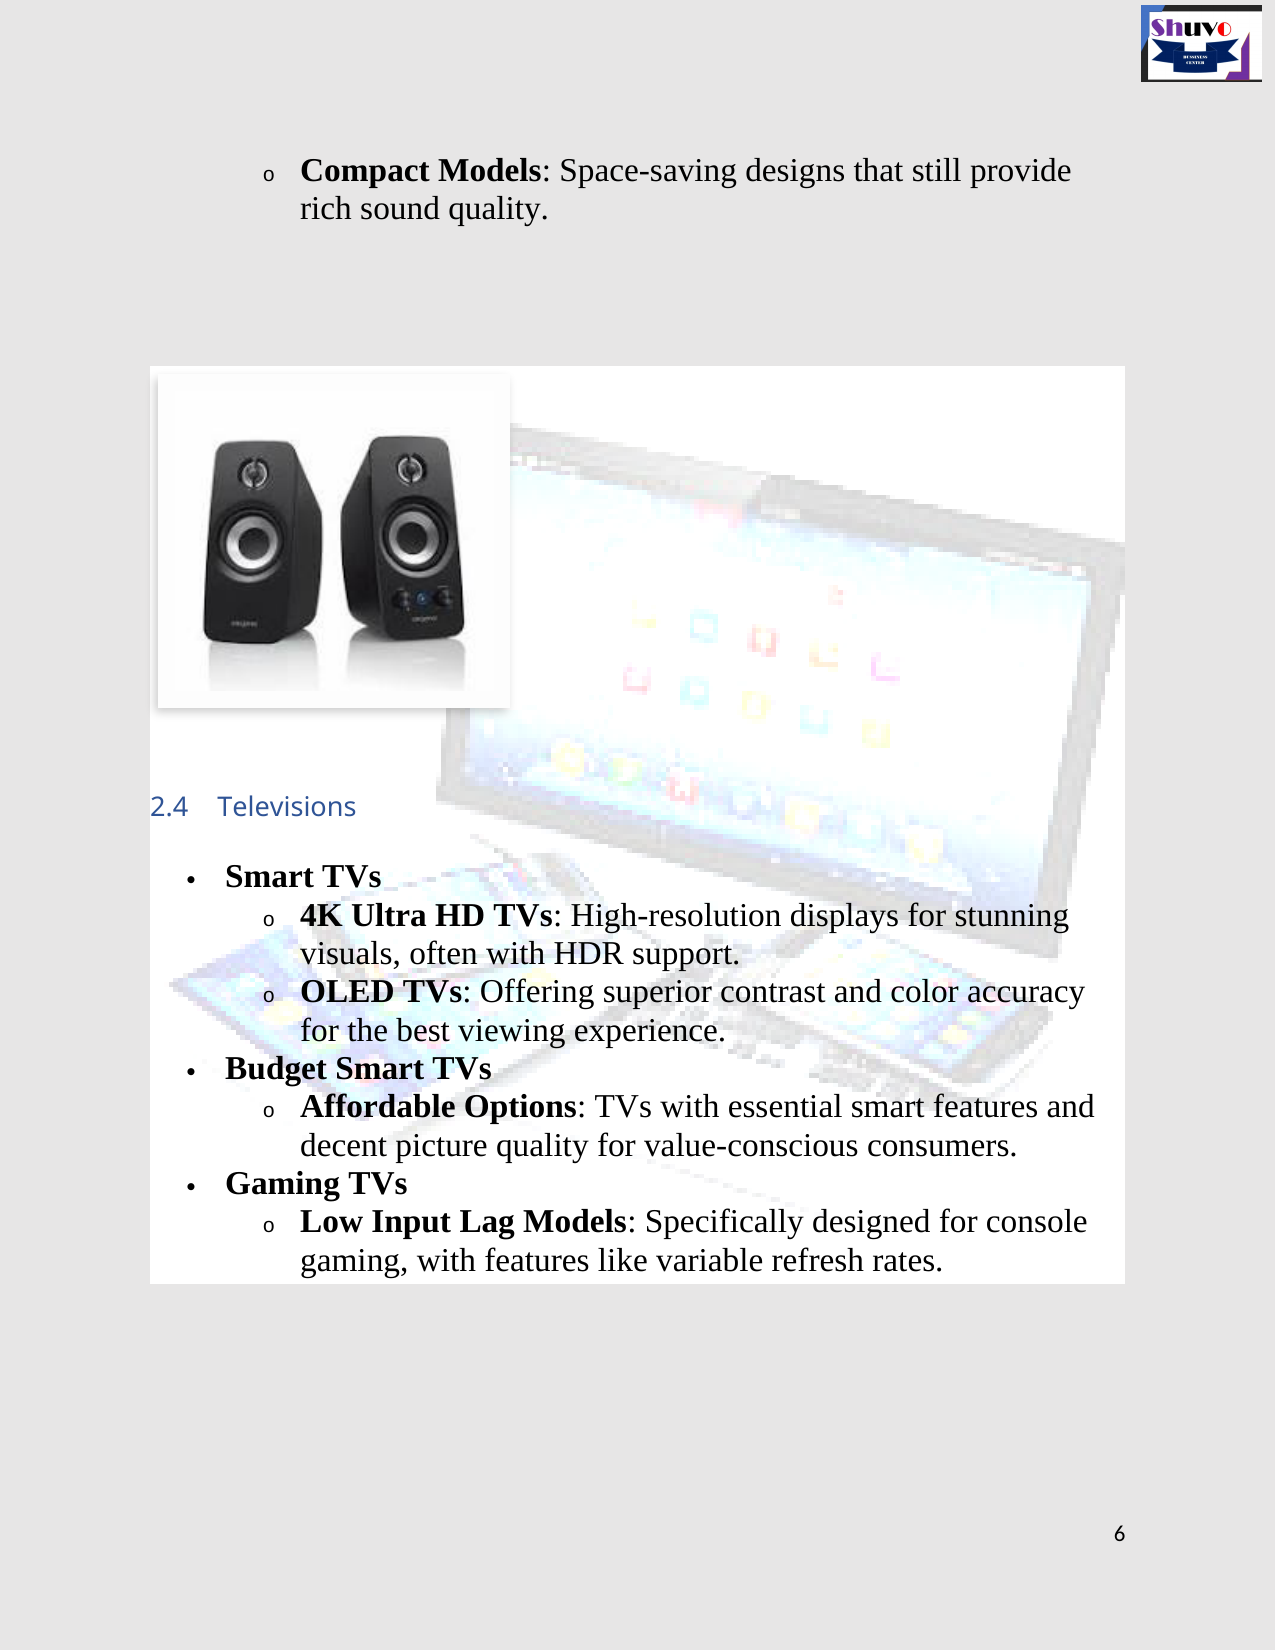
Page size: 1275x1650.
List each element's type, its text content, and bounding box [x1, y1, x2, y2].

list Low Input Lag Models: Specifically designed for console gaming, with features like variable refresh rates. [262, 1202, 1125, 1278]
list Affordable Options: TVs with essential smart features and decent picture quality for value-conscious consumers. [262, 1087, 1125, 1163]
subtitle Televisions [150, 788, 1125, 824]
list Smart TVs [187, 857, 1125, 895]
list OLED TVs: Offering superior contrast and color accuracy for the best viewing experience. [262, 972, 1125, 1048]
list Budget Smart TVs [187, 1048, 1125, 1087]
list Gaming TVs [187, 1163, 1125, 1202]
list 4K Ultra HD TVs: High-resolution displays for stunning visuals, often with HDR support. [262, 895, 1125, 972]
picture [175, 391, 494, 691]
picture [1141, 5, 1262, 82]
list Compact Models: Space-saving designs that still provide rich sound quality. [262, 150, 1125, 227]
